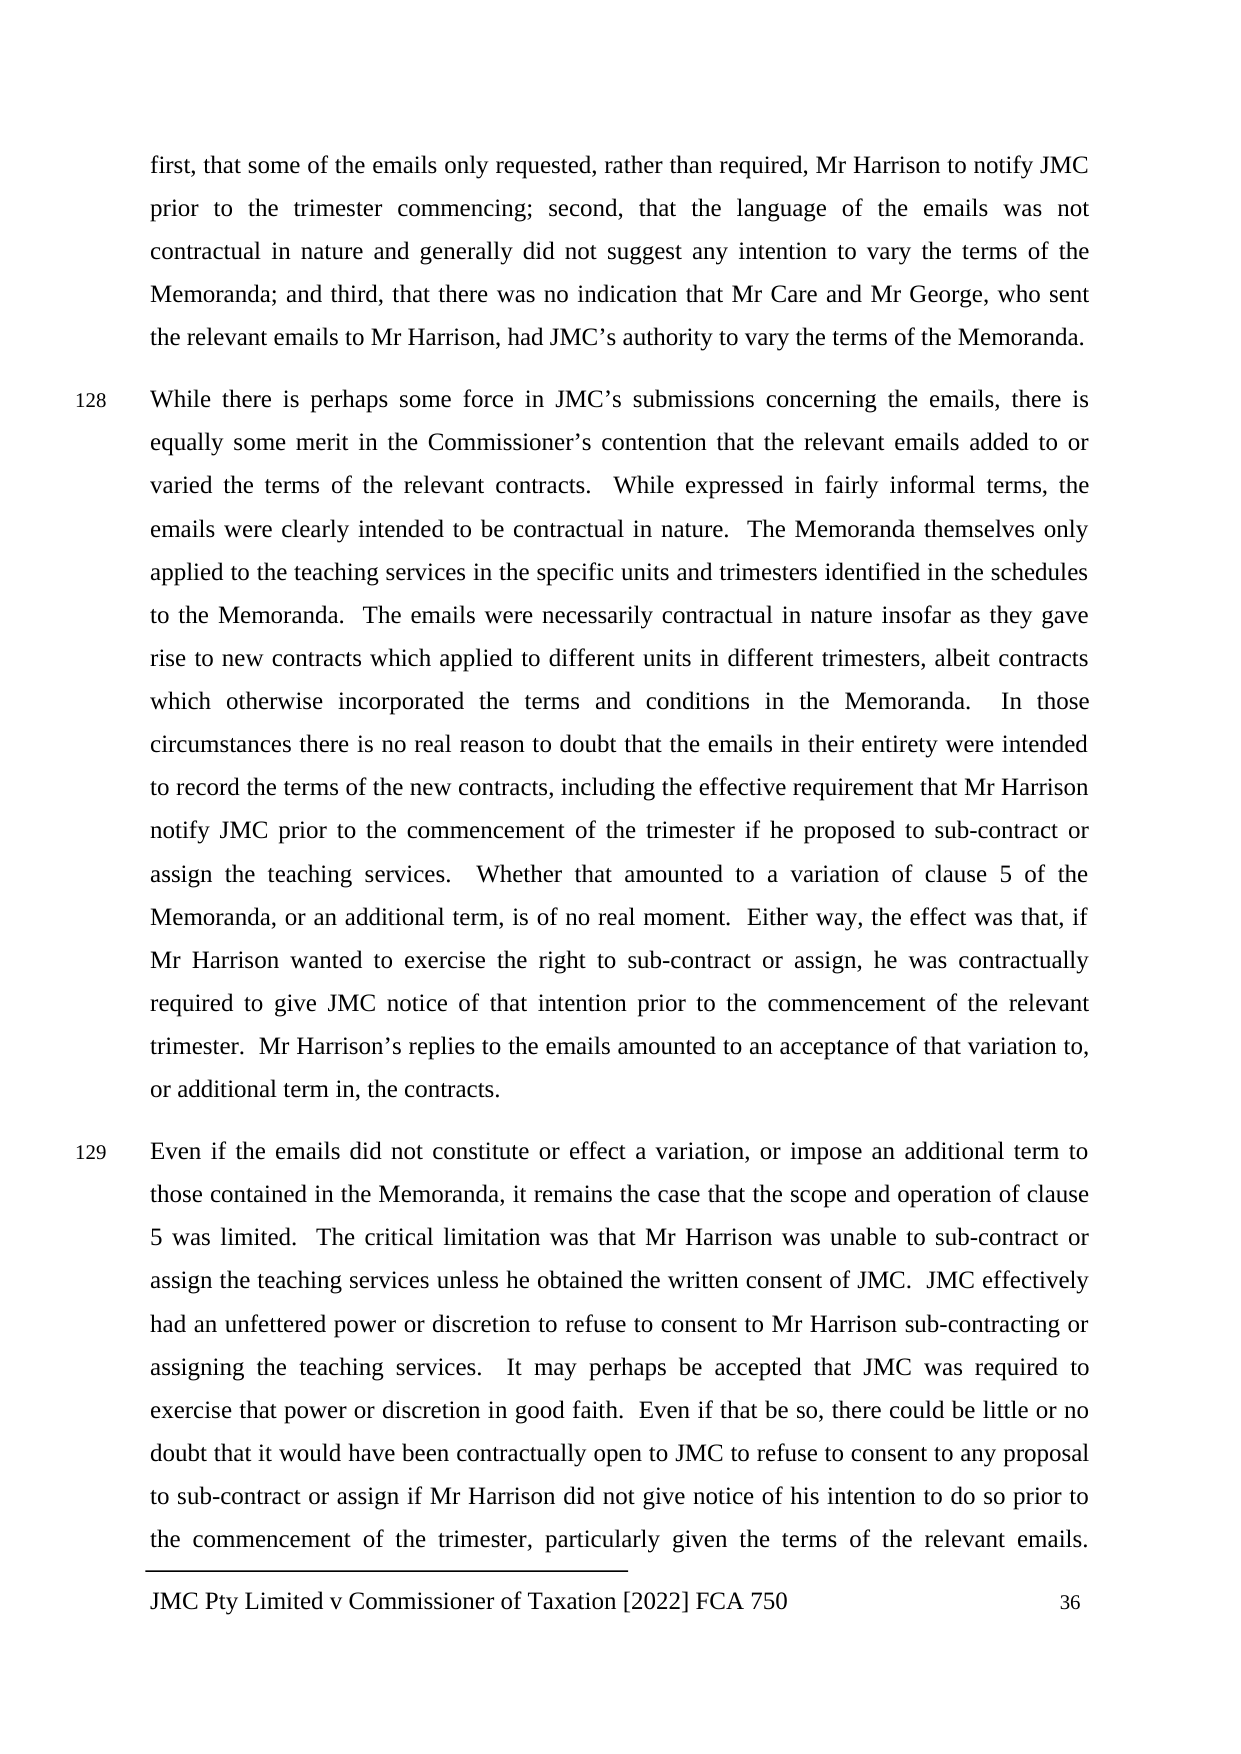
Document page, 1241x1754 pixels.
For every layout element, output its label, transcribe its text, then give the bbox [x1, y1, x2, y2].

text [75, 1136, 1090, 1553]
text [75, 150, 1090, 351]
text While there is perhaps some force in JMC’s submissions concerning the emails, there is equally some merit in the Commissioner’s contention that the relevant emails added to or varied the terms of the relevant contracts. While expressed in fairly informal terms, the emails were clearly intended to be contractual in nature. The Memoranda themselves only applied to the teaching services in the specific units and trimesters identified in the schedules to the Memoranda. The emails were necessarily contractual in nature insofar as they gave rise to new contracts which applied to different units in different trimesters, albeit contracts which otherwise incorporated the terms and conditions in the Memoranda. In those circumstances there is no real reason to doubt that the emails in their entirety were intended to record the terms of the new contracts, including the effective requirement that Mr Harrison notify JMC prior to the commencement of the trimester if he proposed to sub-contract or assign the teaching services. Whether that amounted to a variation of clause 5 of the Memoranda, or an additional term, is of no real moment. Either way, the effect was that, if Mr Harrison wanted to exercise the right to sub-contract or assign, he was contractually required to give JMC notice of that intention prior to the commencement of the relevant trimester. Mr Harrison’s replies to the emails amounted to an acceptance of that variation to, or additional term in, the contracts. [75, 384, 1090, 1103]
